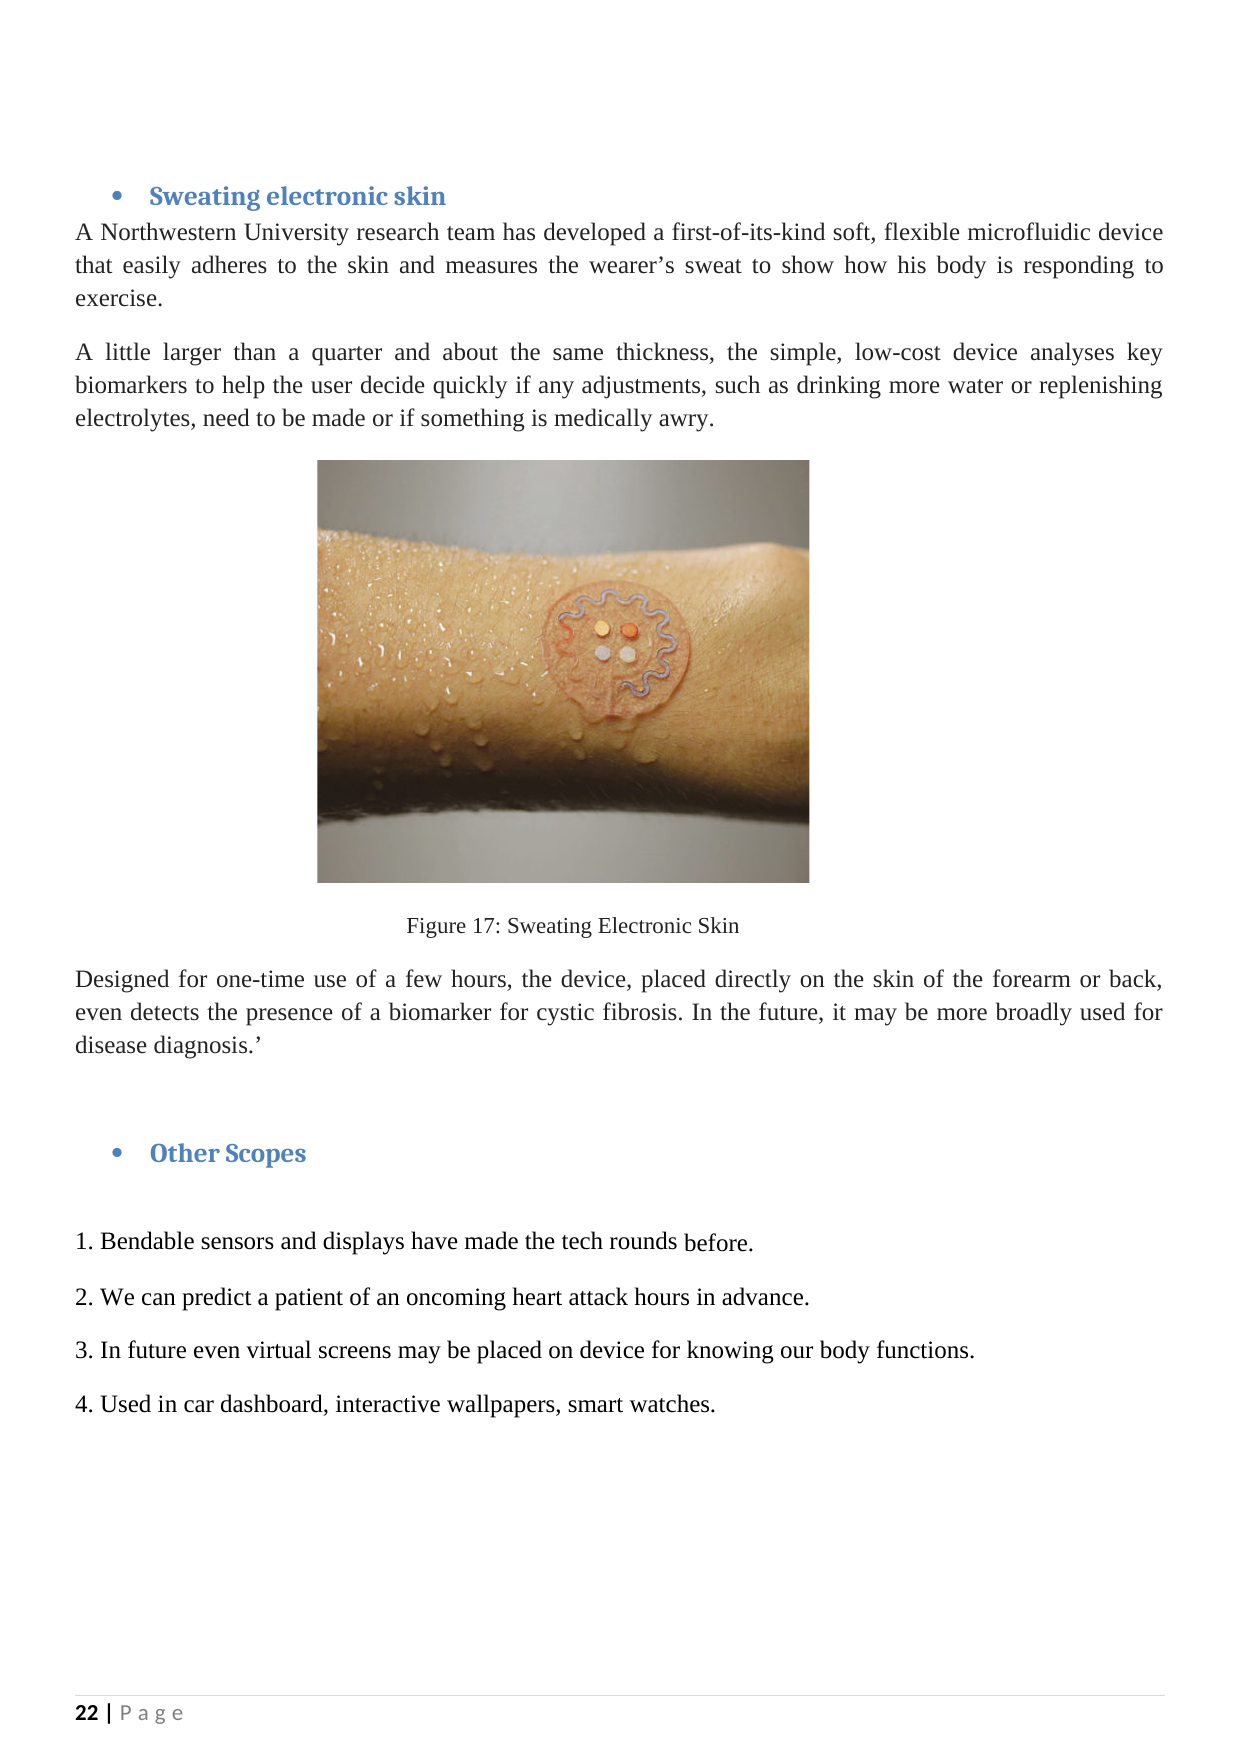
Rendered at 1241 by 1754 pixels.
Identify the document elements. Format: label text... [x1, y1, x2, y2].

subtitle Other Scopes [112, 1138, 1165, 1169]
text 4. Used in car dashboard, interactive wallpapers, smart watches. [75, 1389, 1165, 1418]
text A little larger than a quarter and about the same thickness, the simple, low-cost device analyses key biomarkers to help the user decide quickly if any adjustments, such as drinking more water or replenishing electrolytes, need to be made or if something is medically awry. [75, 337, 1165, 431]
text A Northwestern University research team has developed a first-of-its-kind soft, flexible microfluidic device that easily adheres to the skin and measures the wearer’s sweat to show how his body is responding to exercise. [75, 217, 1165, 312]
text 3. In future even virtual screens may be placed on device for knowing our body functions. [75, 1336, 1165, 1364]
subtitle Sweating electronic skin [112, 181, 1165, 212]
text Figure 17: Sweating Electronic Skin [375, 912, 1165, 939]
picture [317, 460, 810, 879]
text 2. We can predict a patient of an oncoming heart attack hours in advance. [75, 1282, 1165, 1310]
text Designed for one-time use of a few hours, the device, placed directly on the skin of the forearm or back, even detects the presence of a biomarker for cystic fibrosis. In the future, it may be more broadly used for disease diagnosis.’ [75, 964, 1165, 1059]
text 1. Bendable sensors and displays have made the tech rounds before. [75, 1226, 1165, 1256]
